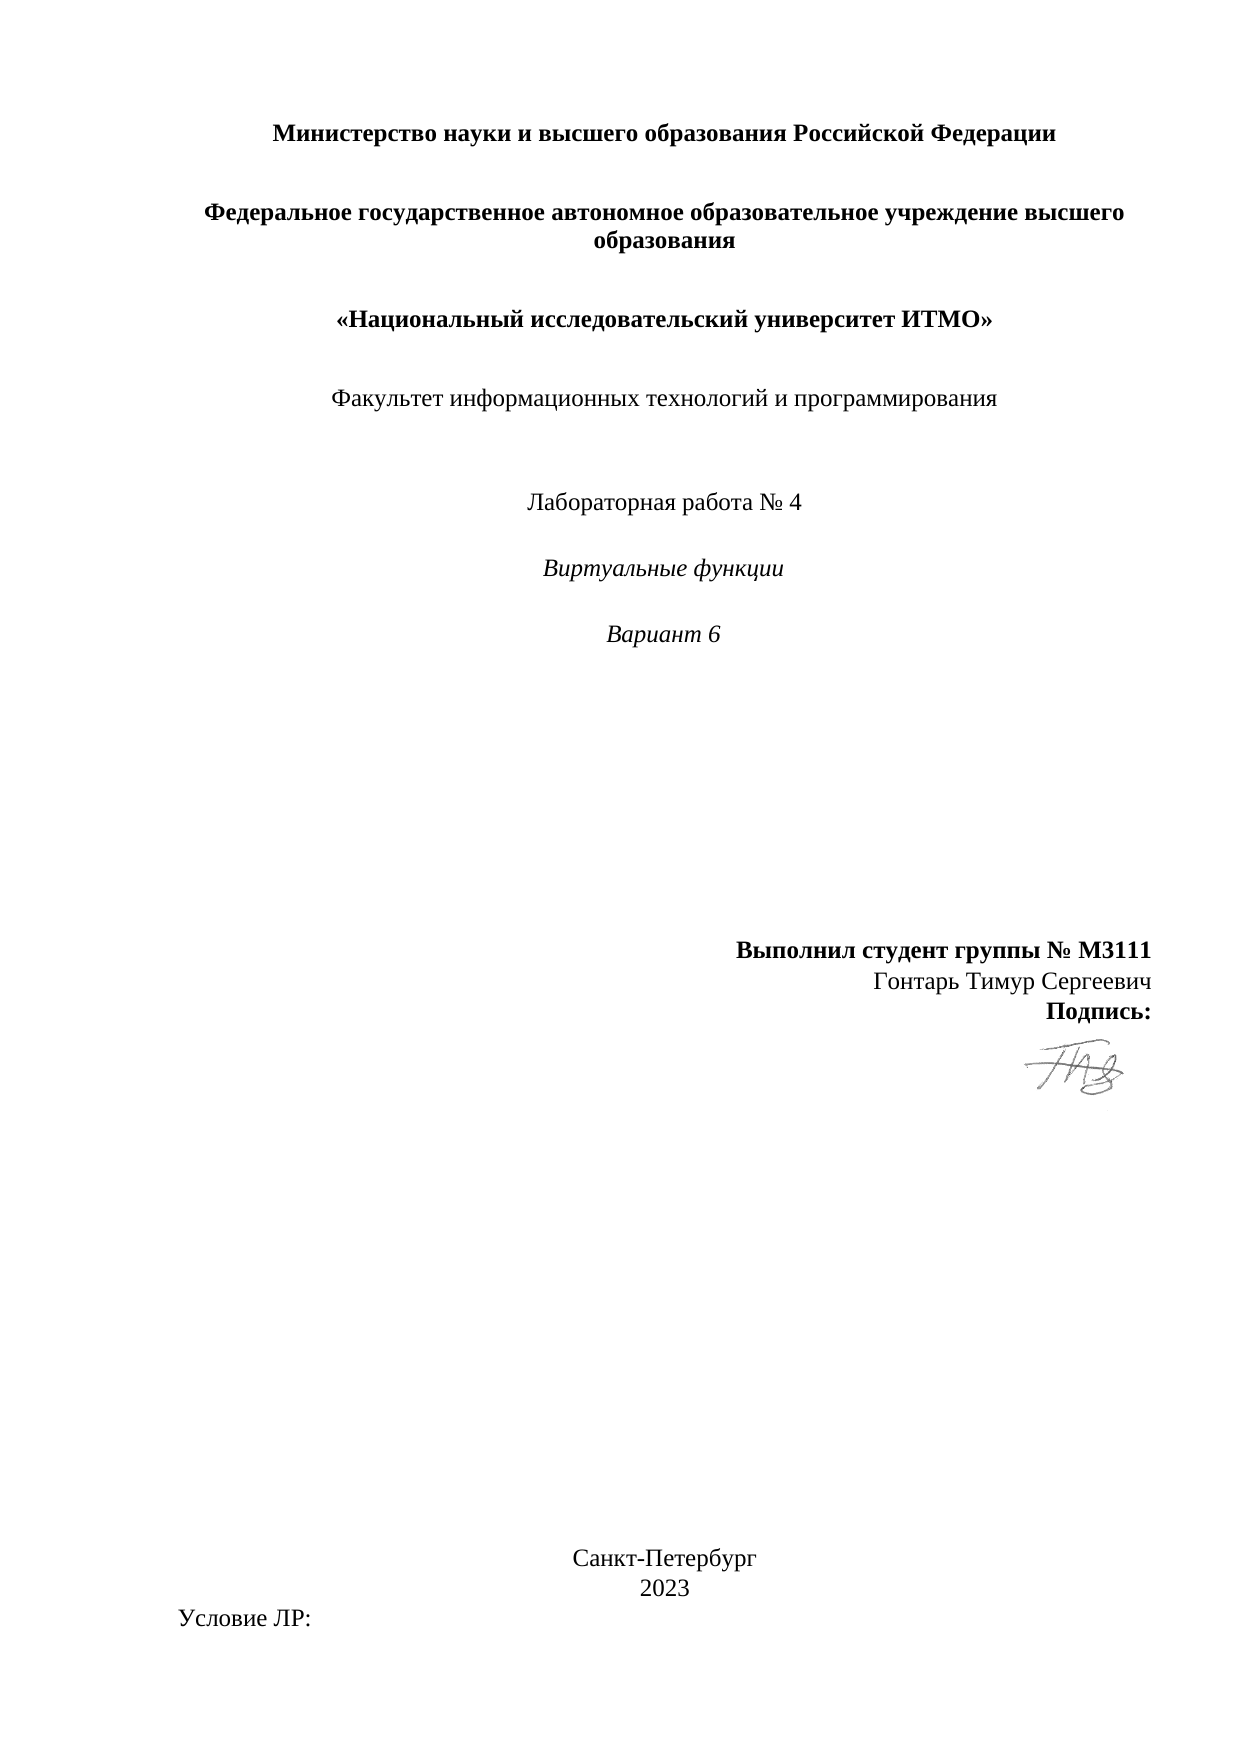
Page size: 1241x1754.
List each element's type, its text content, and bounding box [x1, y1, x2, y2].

text Санкт-Петербург [177, 1543, 1152, 1571]
text Гонтарь Тимур Сергеевич [177, 966, 1152, 994]
text Условие ЛР: [177, 1603, 1152, 1632]
text Виртуальные функции [177, 553, 1152, 582]
text 2023 [177, 1573, 1152, 1602]
text Вариант 6 [177, 619, 1152, 648]
text Факультет информационных технологий и программирования [177, 383, 1152, 412]
text Министерство науки и высшего образования Российской Федерации [177, 118, 1152, 147]
text Лабораторная работа № 4 [177, 487, 1152, 516]
text Подпись: [177, 996, 1152, 1024]
text Выполнил студент группы № M3111 [177, 936, 1152, 964]
text Федеральное государственное автономное образовательное учреждение высшего образования [177, 197, 1152, 254]
picture [1003, 1026, 1152, 1131]
text «Национальный исследовательский университет ИТМО» [177, 304, 1152, 333]
